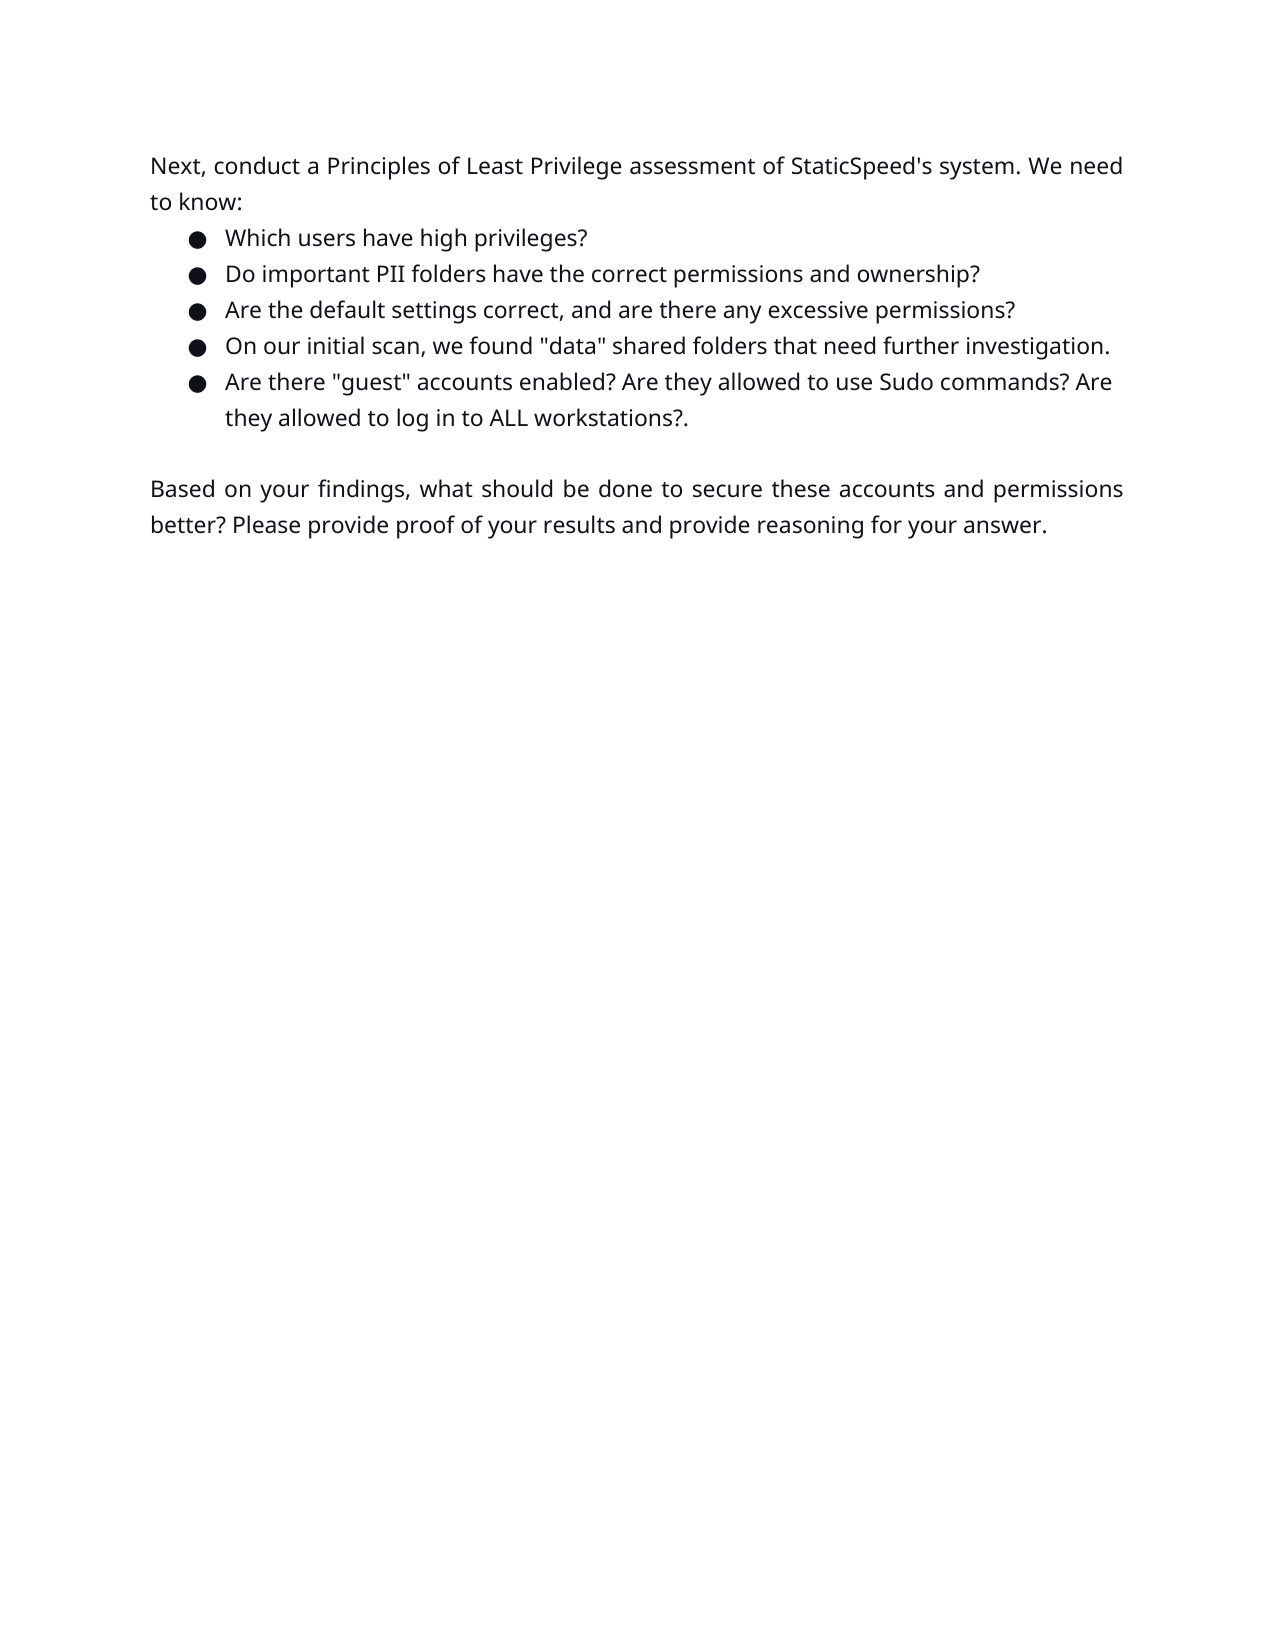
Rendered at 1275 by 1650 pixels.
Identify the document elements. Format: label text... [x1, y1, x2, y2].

text Next, conduct a Principles of Least Privilege assessment of StaticSpeed's system. We need to know: [150, 150, 1125, 217]
list Are the default settings correct, and are there any excessive permissions? [187, 294, 1125, 325]
list Are there "guest" accounts enabled? Are they allowed to use Sudo commands? Are they allowed to log in to ALL workstations?. [187, 366, 1125, 433]
text Based on your findings, what should be done to secure these accounts and permissions better? Please provide proof of your results and provide reasoning for your answer. [150, 473, 1125, 541]
list Do important PII folders have the correct permissions and ownership? [187, 258, 1125, 289]
list Which users have high privileges? [187, 222, 1125, 253]
list On our initial scan, we found "data" shared folders that need further investigation. [187, 330, 1125, 361]
